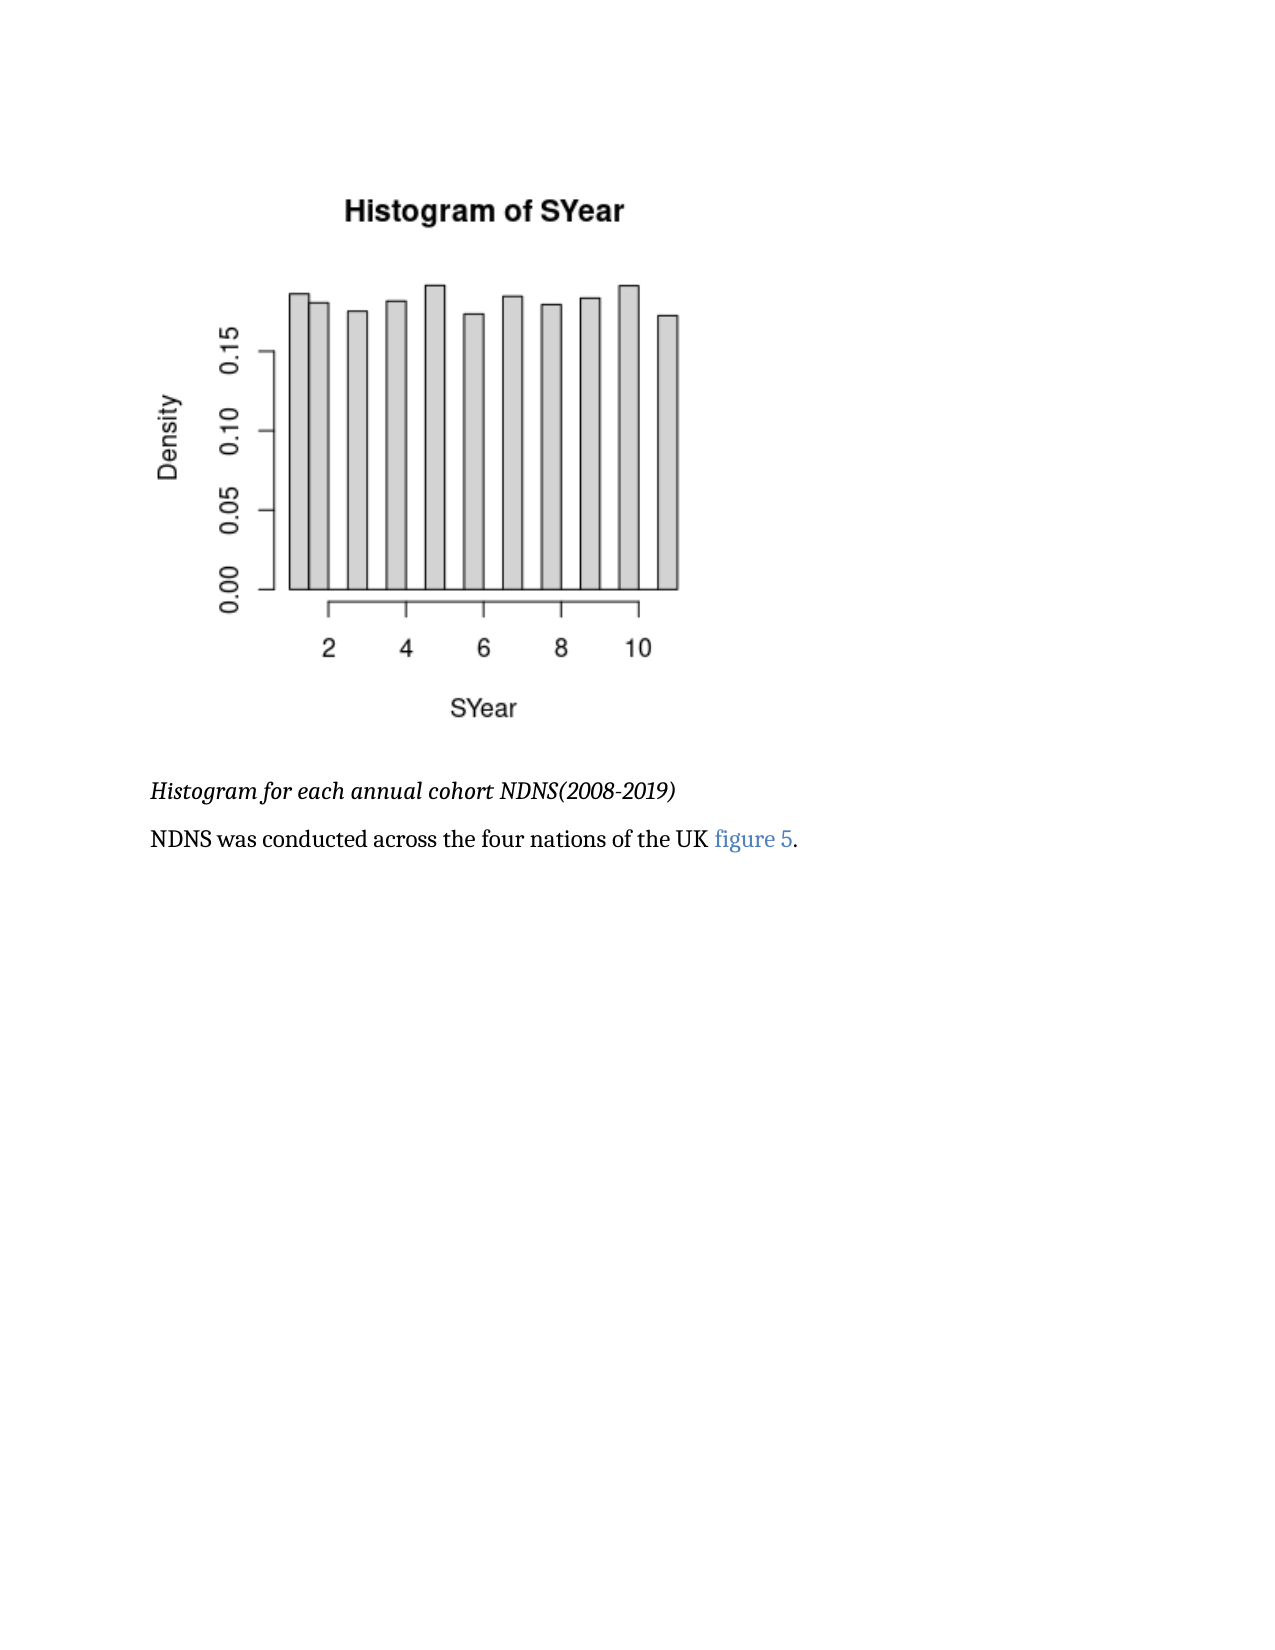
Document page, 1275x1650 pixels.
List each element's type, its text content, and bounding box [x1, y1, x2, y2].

text NDNS was conducted across the four nations of the UK figure 5. [150, 825, 1125, 853]
picture [150, 150, 757, 757]
text Histogram for each annual cohort NDNS(2008-2019) [150, 777, 1125, 806]
